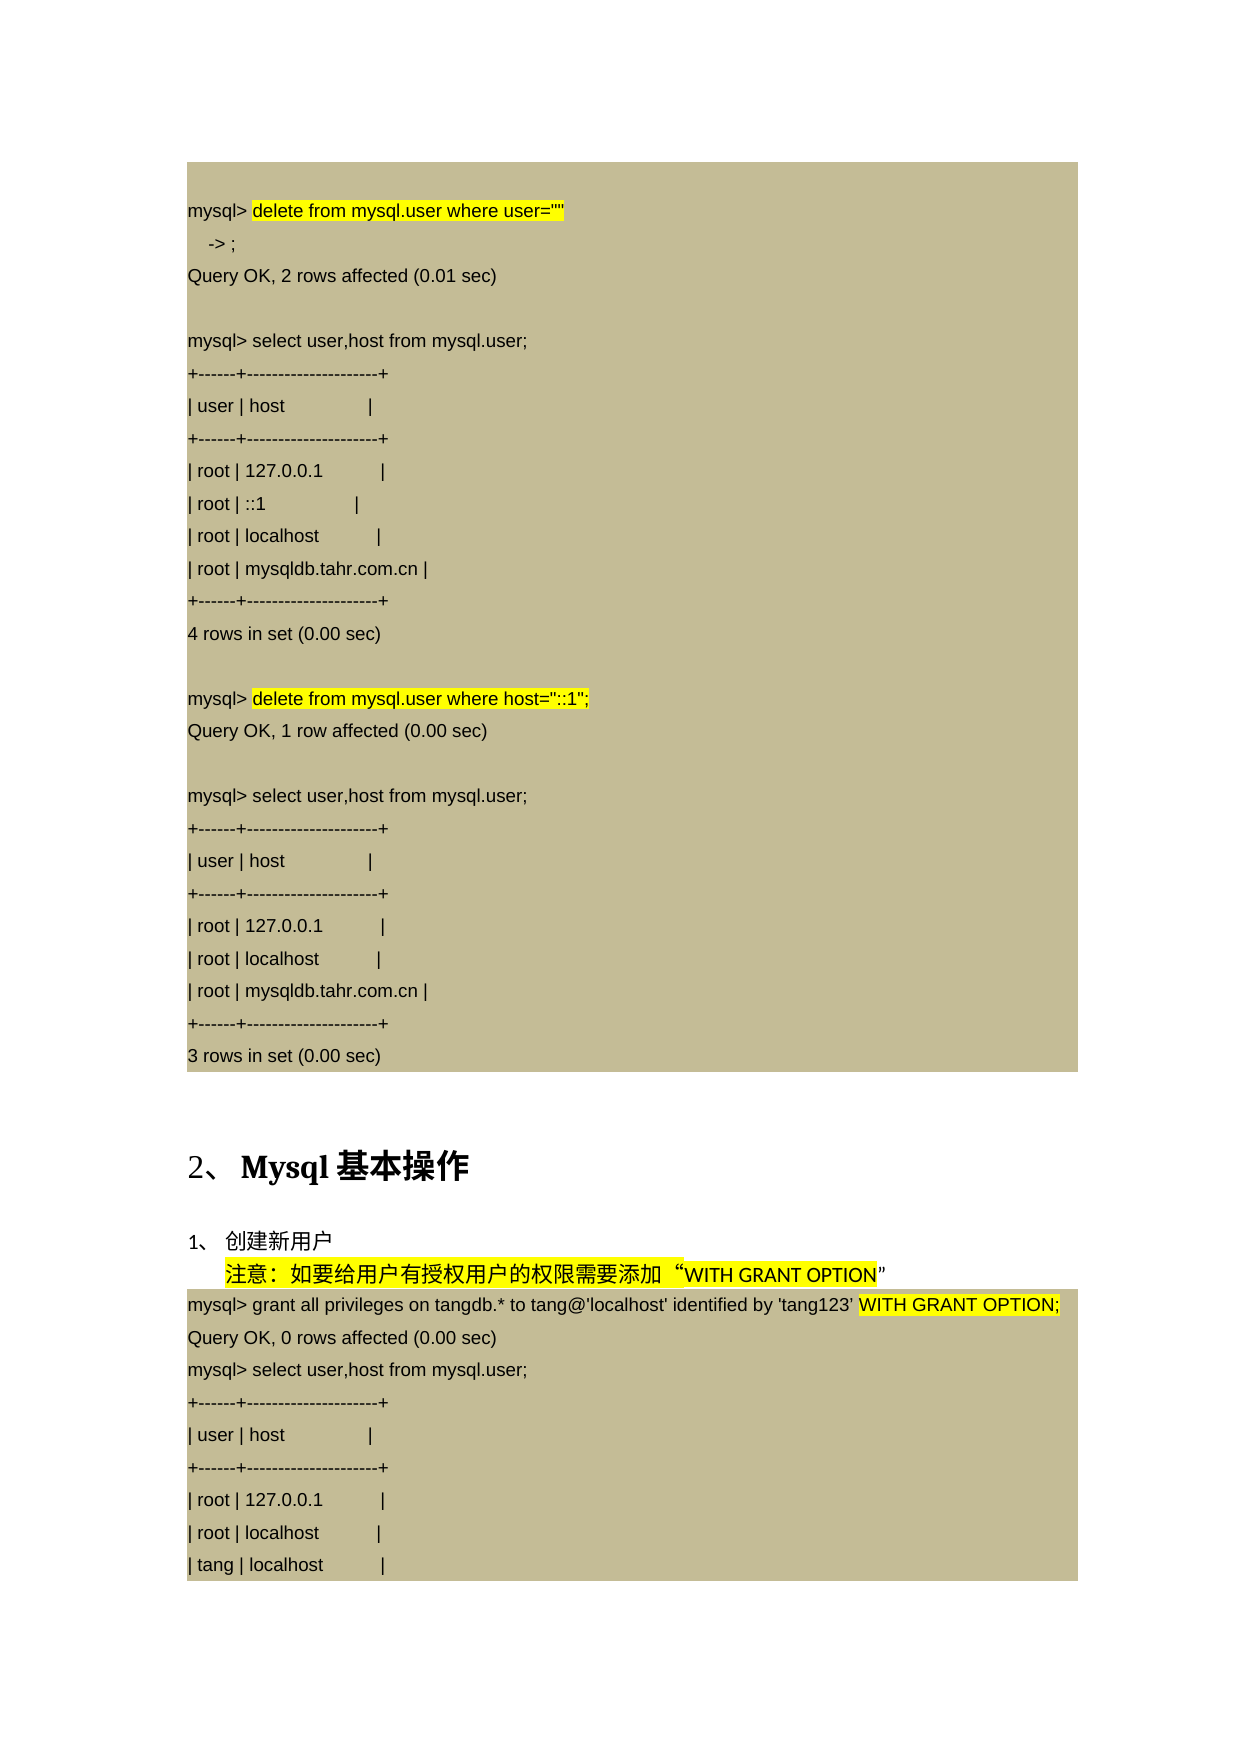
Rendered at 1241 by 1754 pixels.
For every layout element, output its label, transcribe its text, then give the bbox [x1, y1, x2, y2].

text | root | localhost | [187, 519, 1078, 552]
text +------+---------------------+ [187, 1451, 1078, 1484]
text | user | host | [187, 1419, 1078, 1451]
text +------+---------------------+ [187, 1007, 1078, 1039]
text | root | 127.0.0.1 | [187, 909, 1078, 942]
text mysql> select user,host from mysql.user; [187, 779, 1078, 812]
text | user | host | [187, 389, 1078, 422]
text +------+---------------------+ [187, 584, 1078, 617]
text | root | mysqldb.tahr.com.cn | [187, 974, 1078, 1007]
list 创建新用户 [187, 1224, 1078, 1256]
text mysql> delete from mysql.user where host="::1"; [187, 682, 1078, 714]
text mysql> select user,host from mysql.user; [187, 1354, 1078, 1386]
text +------+---------------------+ [187, 422, 1078, 454]
text | root | ::1 | [187, 487, 1078, 519]
subtitle Mysql基本操作 [187, 1132, 1078, 1197]
text +------+---------------------+ [187, 812, 1078, 844]
text +------+---------------------+ [187, 1386, 1078, 1419]
text -> ; [187, 227, 1078, 259]
text | root | mysqldb.tahr.com.cn | [187, 552, 1078, 584]
text Query OK, 2 rows affected (0.01 sec) [187, 259, 1078, 292]
text | root | 127.0.0.1 | [187, 454, 1078, 487]
text | root | localhost | [187, 942, 1078, 974]
text | root | localhost | [187, 1516, 1078, 1549]
text mysql> delete from mysql.user where user="" [187, 194, 1078, 227]
text 4 rows in set (0.00 sec) [187, 617, 1078, 649]
text Query OK, 0 rows affected (0.00 sec) [187, 1321, 1078, 1354]
text | tang | localhost | [187, 1549, 1078, 1581]
text +------+---------------------+ [187, 877, 1078, 909]
text mysql> select user,host from mysql.user; [187, 324, 1078, 357]
text | root | 127.0.0.1 | [187, 1484, 1078, 1516]
text 3 rows in set (0.00 sec) [187, 1039, 1078, 1072]
text Query OK, 1 row affected (0.00 sec) [187, 714, 1078, 747]
text mysql> grant all privileges on tangdb.* to tang@'localhost' identified by 'tang123’ WITH GRANT OPTION; [187, 1289, 1078, 1321]
list 注意：如要给用户有授权用户的权限需要添加“WITH GRANT OPTION” [225, 1256, 1078, 1289]
text | user | host | [187, 844, 1078, 877]
text +------+---------------------+ [187, 357, 1078, 389]
